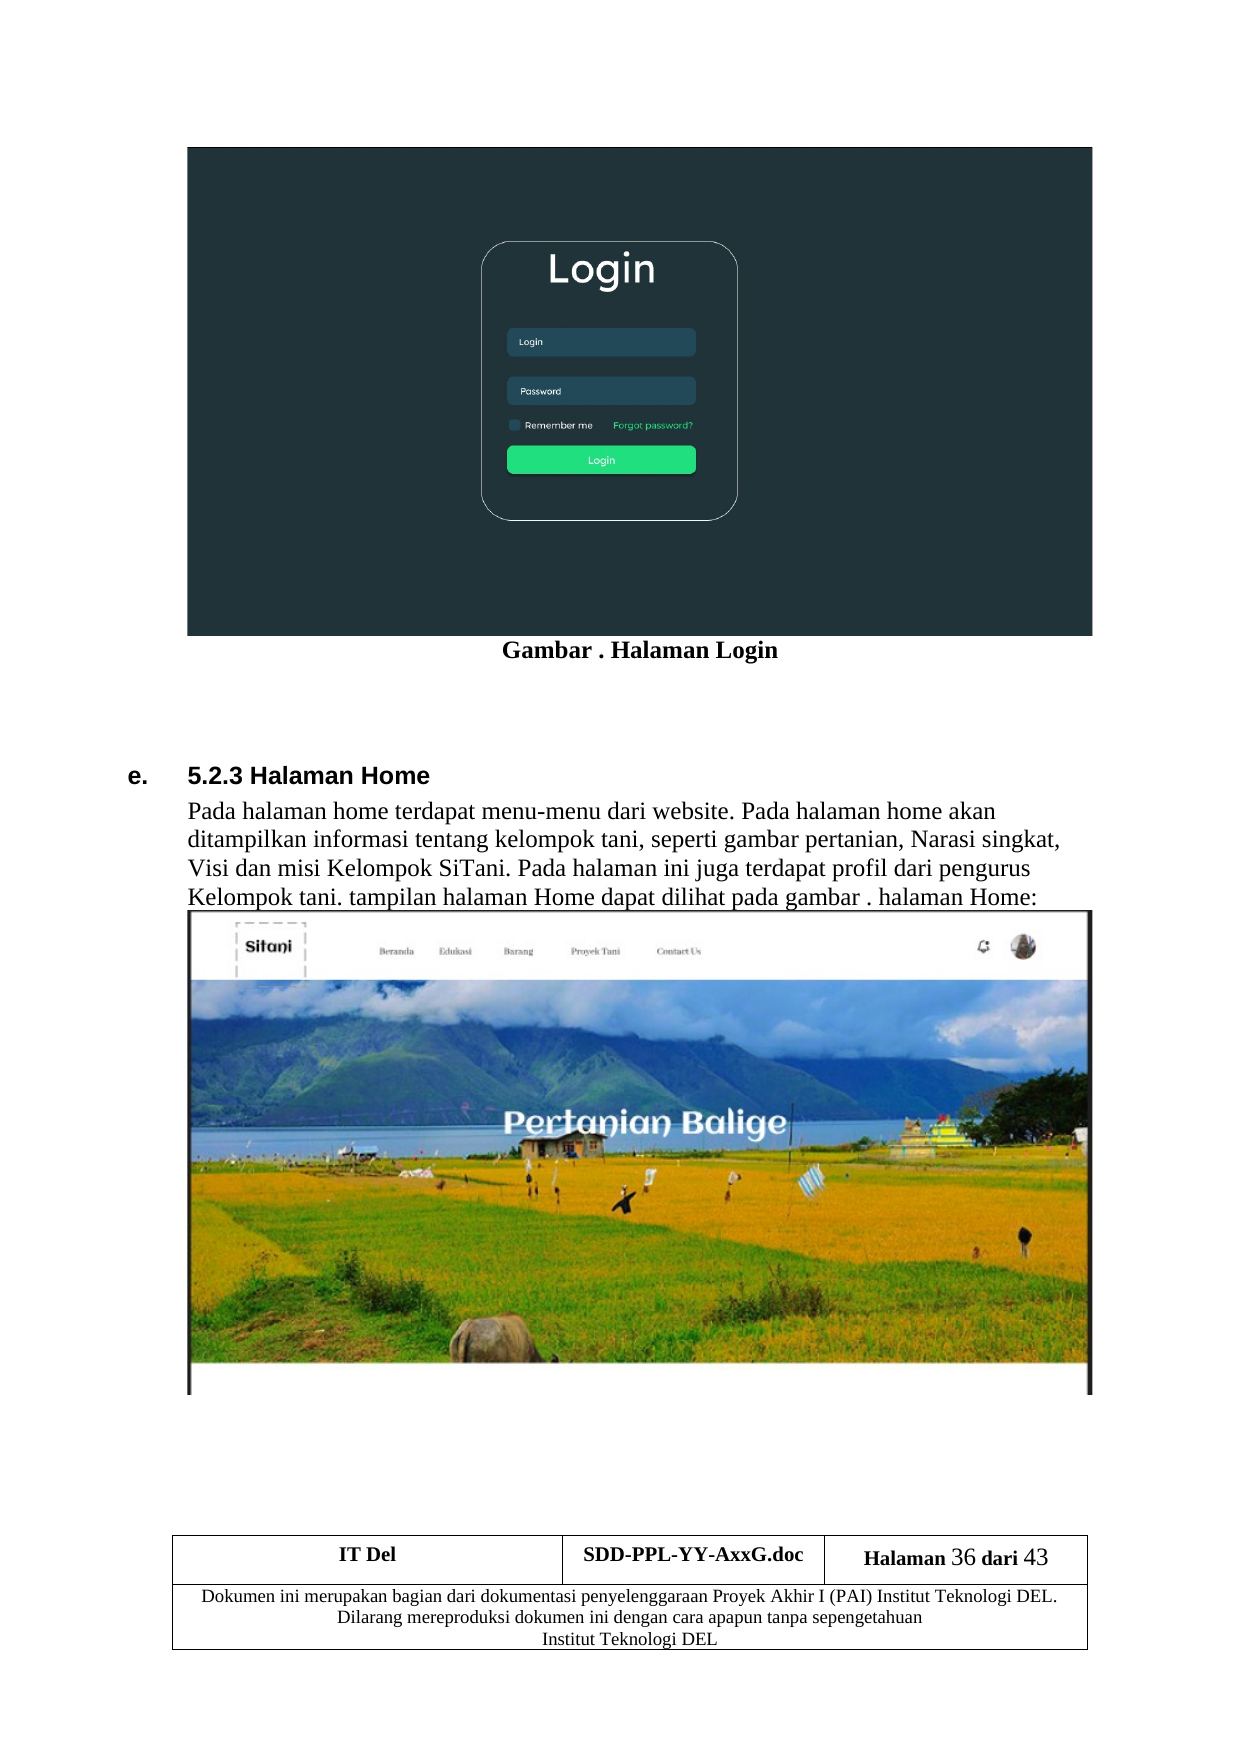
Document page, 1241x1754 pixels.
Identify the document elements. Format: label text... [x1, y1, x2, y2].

text Pada halaman home terdapat menu-menu dari website. Pada halaman home akan ditampilkan informasi tentang kelompok tani, seperti gambar pertanian, Narasi singkat, Visi dan misi Kelompok SiTani. Pada halaman ini juga terdapat profil dari pengurus Kelompok tani. tampilan halaman Home dapat dilihat pada gambar . halaman Home: [187, 796, 1092, 910]
picture [187, 147, 1093, 636]
picture [187, 910, 1093, 1395]
text Gambar . Halaman Login [187, 636, 1092, 664]
subtitle 5.2.3 Halaman Home [127, 761, 1092, 789]
